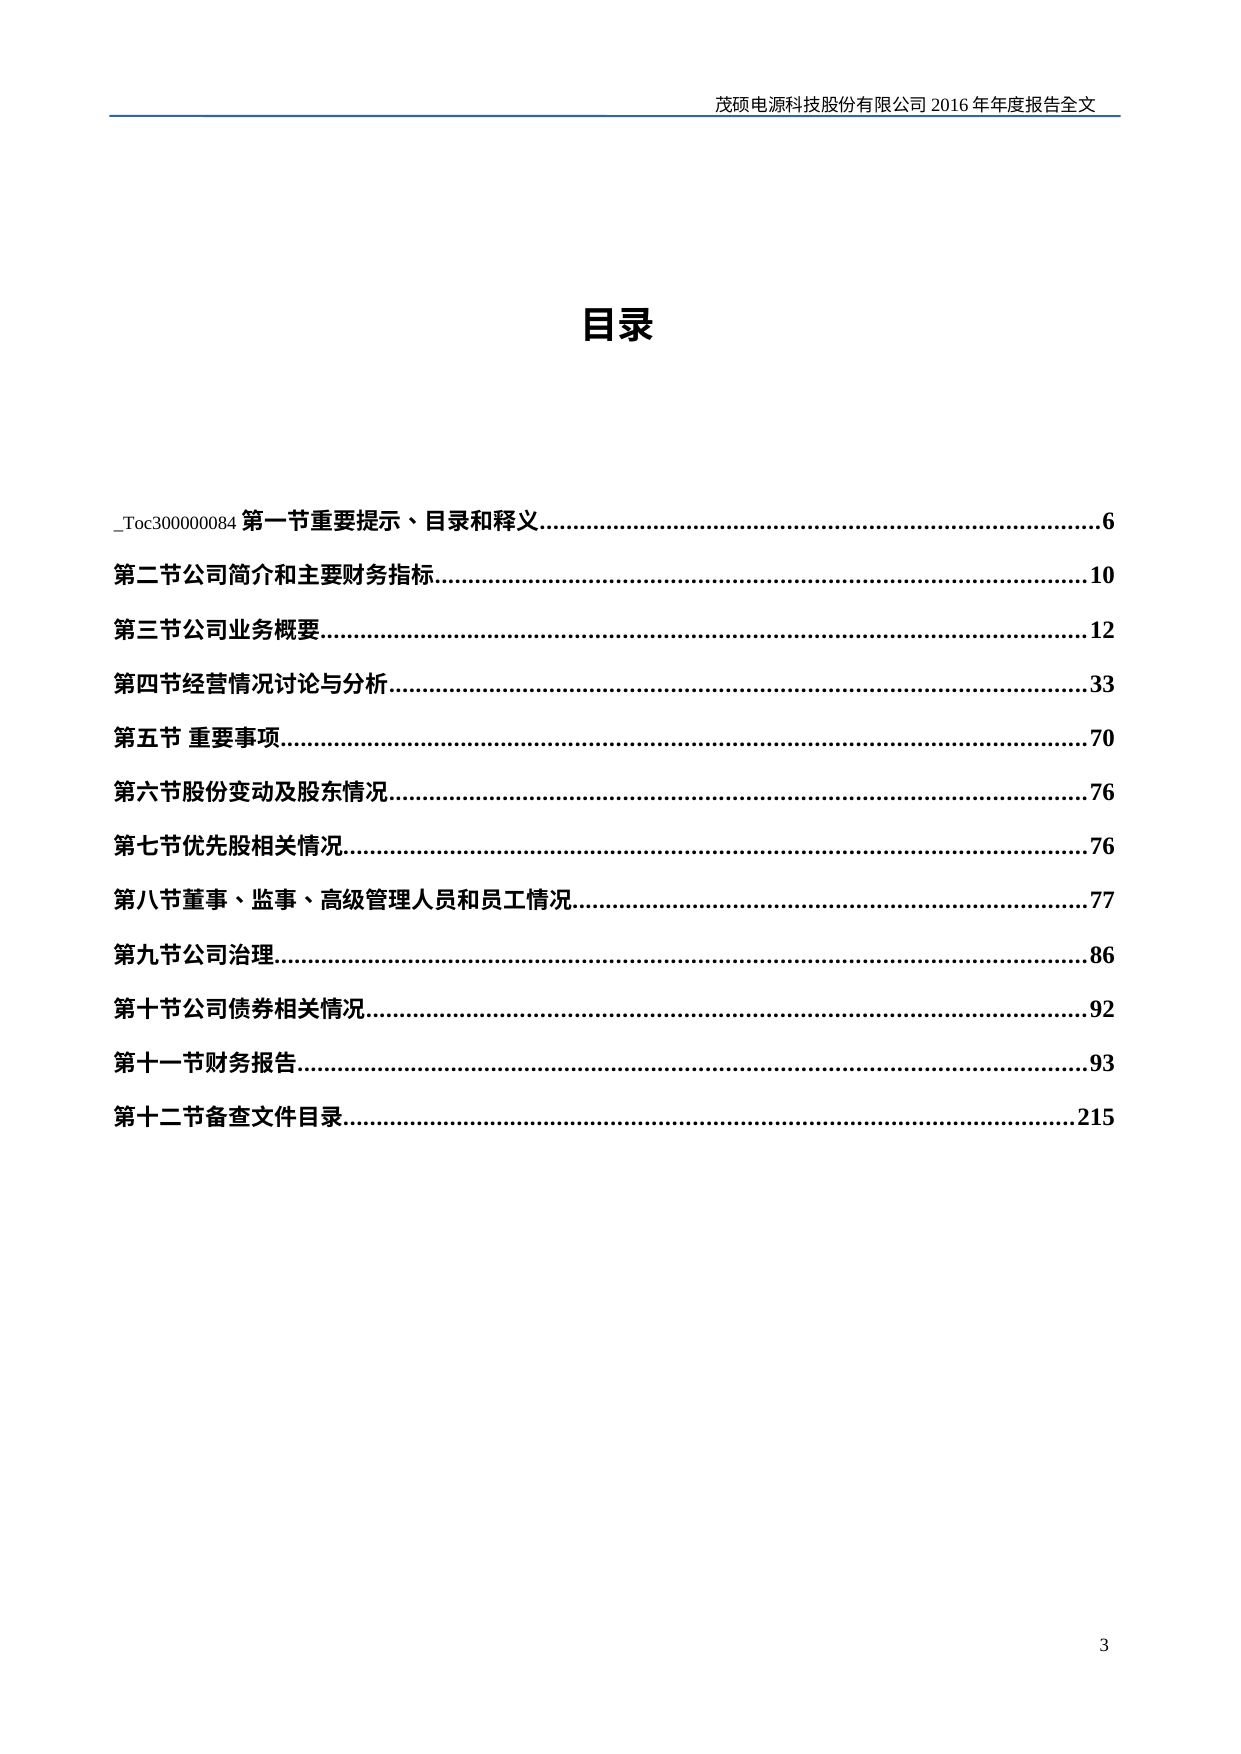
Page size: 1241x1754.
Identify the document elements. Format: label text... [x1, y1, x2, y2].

text 第八节董事、监事、高级管理人员和员工情况 77 [113, 884, 1121, 916]
text 第三节公司业务概要 12 [113, 614, 1121, 645]
text 第十一节财务报告 93 [113, 1047, 1121, 1078]
text 第九节公司治理 86 [113, 939, 1121, 970]
text 第七节优先股相关情况 76 [113, 830, 1121, 862]
text 第十二节备查文件目录 215 [113, 1101, 1121, 1132]
text 第四节经营情况讨论与分析 33 [113, 668, 1121, 699]
text _Toc300000084 第一节重要提示、目录和释义 6 [113, 505, 1121, 537]
text 第六节股份变动及股东情况 76 [113, 776, 1121, 807]
text 目录 [113, 298, 1121, 349]
text 第十节公司债券相关情况 92 [113, 993, 1121, 1024]
text 第二节公司简介和主要财务指标 10 [113, 559, 1121, 591]
text 第五节 重要事项 70 [113, 722, 1121, 753]
